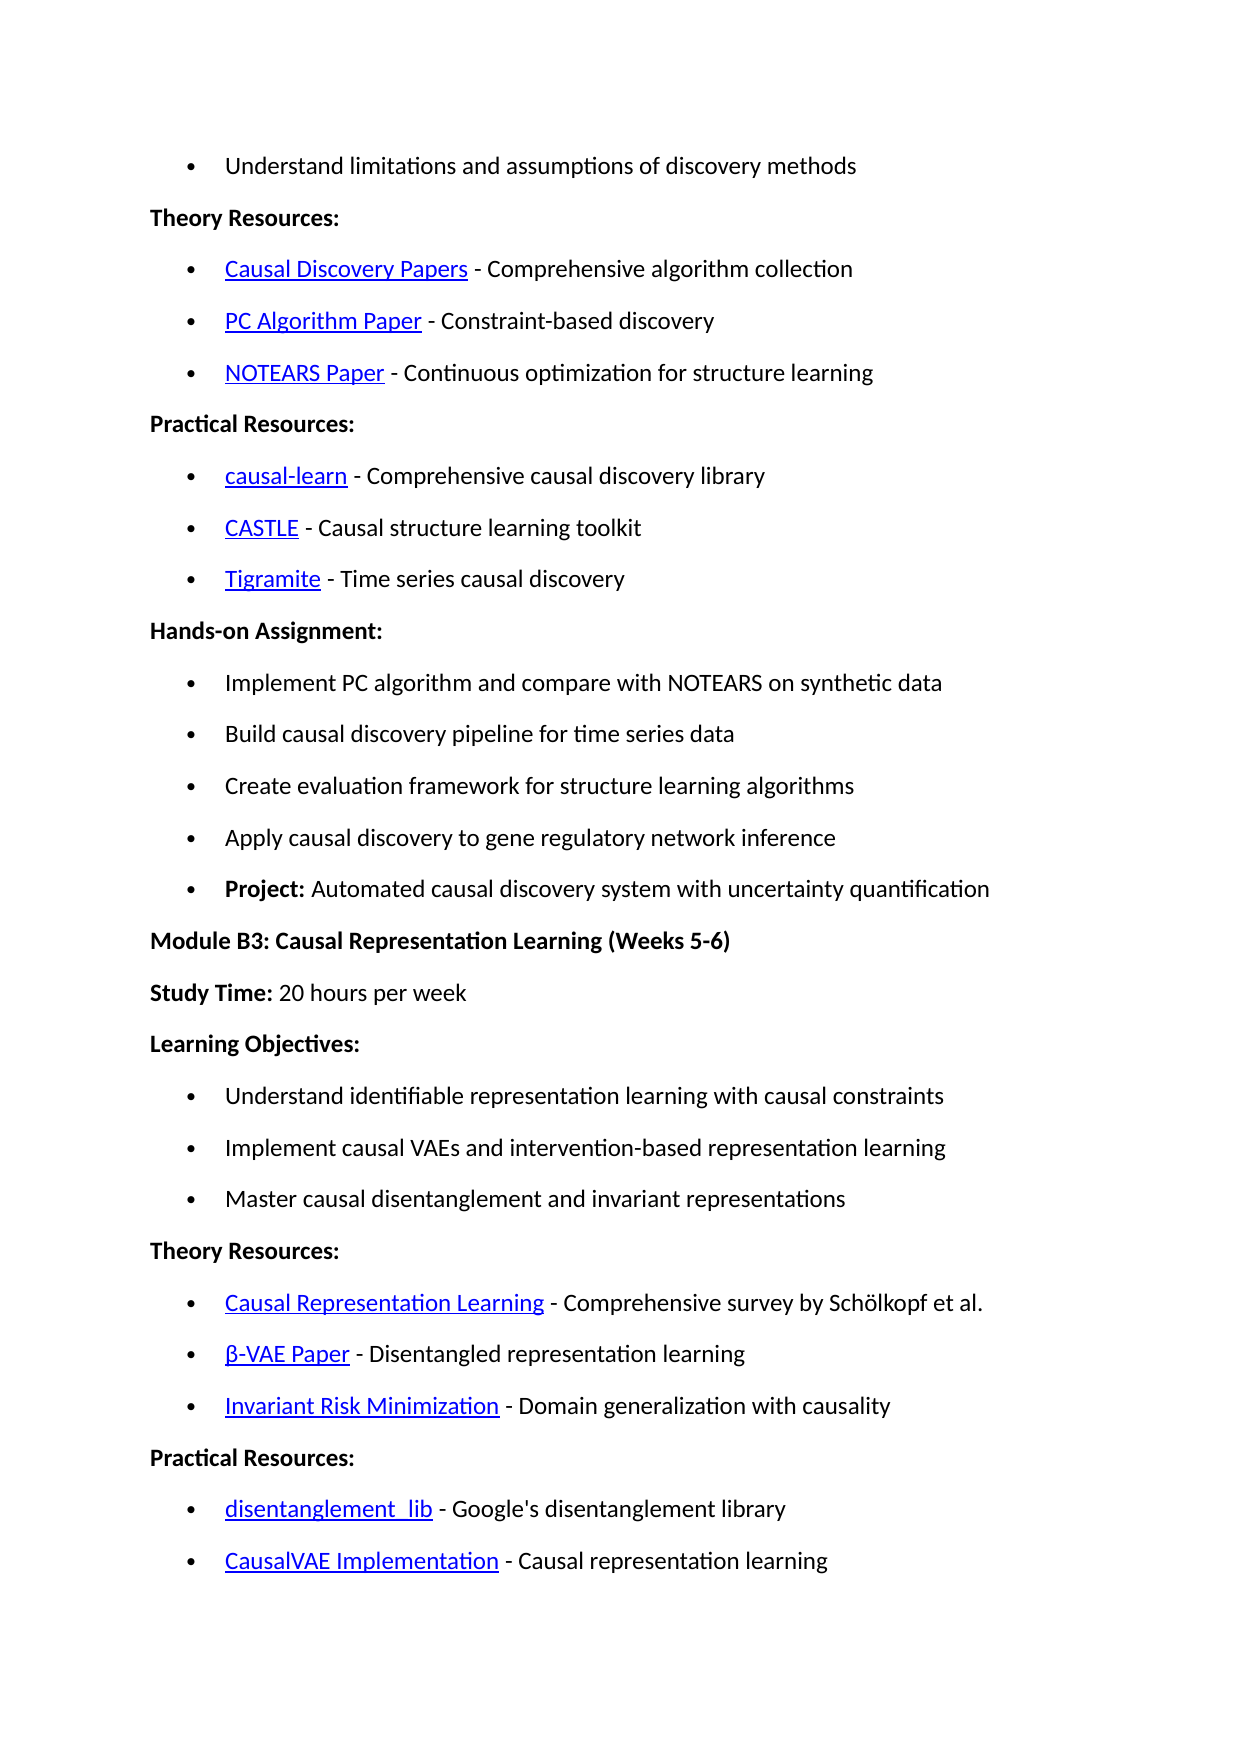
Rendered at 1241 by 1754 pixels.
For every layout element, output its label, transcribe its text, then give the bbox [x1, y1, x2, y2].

list β-VAE Paper - Disentangled representation learning [187, 1338, 1090, 1369]
list Build causal discovery pipeline for time series data [187, 718, 1090, 749]
list CASTLE - Causal structure learning toolkit [187, 512, 1090, 542]
text Study Time: 20 hours per week [150, 977, 1090, 1007]
list Understand identifiable representation learning with causal constraints [187, 1080, 1090, 1111]
list Understand limitations and assumptions of discovery methods [187, 150, 1090, 181]
text Module B3: Causal Representation Learning (Weeks 5-6) [150, 925, 1090, 956]
list Tigramite - Time series causal discovery [187, 563, 1090, 594]
text Theory Resources: [150, 202, 1090, 232]
list Invariant Risk Minimization - Domain generalization with causality [187, 1390, 1090, 1421]
text Practical Resources: [150, 1442, 1090, 1472]
list Causal Discovery Papers - Comprehensive algorithm collection [187, 253, 1090, 284]
list PC Algorithm Paper - Constraint-based discovery [187, 305, 1090, 336]
list causal-learn - Comprehensive causal discovery library [187, 460, 1090, 491]
list Apply causal discovery to gene regulatory network inference [187, 822, 1090, 852]
list Create evaluation framework for structure learning algorithms [187, 770, 1090, 801]
list Implement PC algorithm and compare with NOTEARS on synthetic data [187, 667, 1090, 697]
text Learning Objectives: [150, 1028, 1090, 1059]
list CausalVAE Implementation - Causal representation learning [187, 1545, 1090, 1576]
list Master causal disentanglement and invariant representations [187, 1183, 1090, 1214]
text Practical Resources: [150, 408, 1090, 439]
list NOTEARS Paper - Continuous optimization for structure learning [187, 357, 1090, 387]
list Project: Automated causal discovery system with uncertainty quantification [187, 873, 1090, 904]
text Theory Resources: [150, 1235, 1090, 1266]
text Hands-on Assignment: [150, 615, 1090, 646]
list Causal Representation Learning - Comprehensive survey by Schölkopf et al. [187, 1287, 1090, 1317]
list Implement causal VAEs and intervention-based representation learning [187, 1132, 1090, 1162]
list disentanglement_lib - Google's disentanglement library [187, 1493, 1090, 1524]
